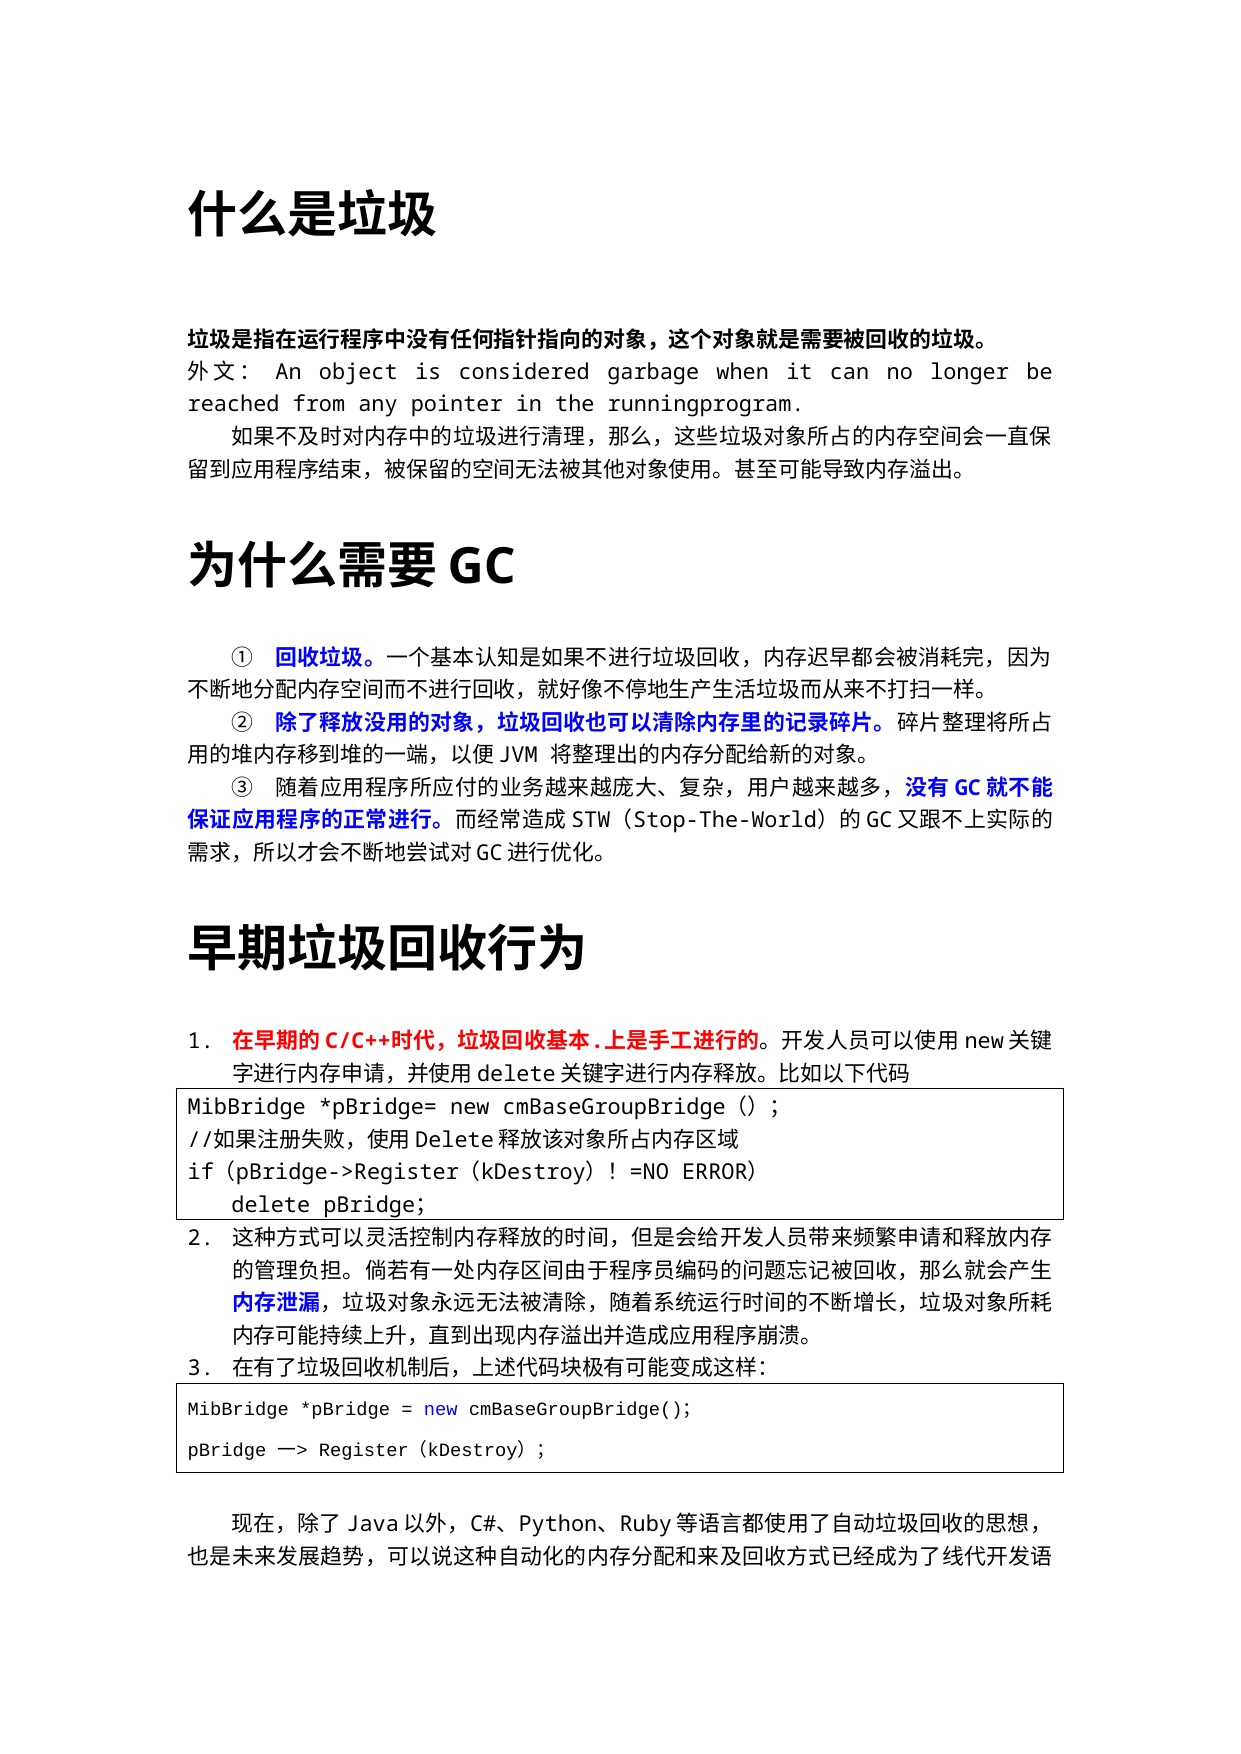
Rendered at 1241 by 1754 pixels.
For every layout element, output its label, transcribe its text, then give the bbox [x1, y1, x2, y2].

list 在早期的C/C++时代，垃圾回收基本.上是手工进行的。开发人员可以使用 new关键字进行内存申请，并使用delete关键字进行内存释放。比如以下代码 [187, 1023, 1053, 1088]
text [187, 1506, 1053, 1571]
table_header MibBridge *pBridge= new cmBaseGroupBridge（）； //如果注册失败，使用Delete释放该对象所占内存区域 if（pBridge->Register（kDestroy）！=NO ERROR） delete pBridge； [177, 1089, 1063, 1219]
subtitle 为什么需要GC [187, 513, 1053, 610]
table_header MibBridge *pBridge = new cmBaseGroupBridge()； pBridge 一> Register（kDestroy）； [177, 1384, 1063, 1472]
list 这种方式可以灵活控制内存释放的时间，但是会给开发人员带来频繁申请和释放内存的管理负担。倘若有一处内存区间由于程序员编码的问题忘记被回收，那么就会产生内存泄漏，垃圾对象永远无法被清除，随着系统运行时间的不断增长，垃圾对象所耗内存可能持续上升，直到出现内存溢出并造成应用程序崩溃。 [187, 1220, 1053, 1350]
list 除了释放没用的对象，垃圾回收也可以清除内存里的记录碎片。碎片整理将所占用的堆内存移到堆的一端，以便JVM 将整理出的内存分配给新的对象。 [187, 704, 1053, 769]
list 在有了垃圾回收机制后，上述代码块极有可能变成这样： [187, 1350, 1053, 1382]
list 回收垃圾。一个基本认知是如果不进行垃圾回收，内存迟早都会被消耗完，因为不断地分配内存空间而不进行回收，就好像不停地生产生活垃圾而从来不打扫一样。 [187, 639, 1053, 704]
text 垃圾是指在运行程序中没有任何指针指向的对象，这个对象就是需要被回收的垃圾。 外文： An object is considered garbage when it can no longer be reached from any pointer in the runningprogram. 如果不及时对内存中的垃圾进行清理，那么，这些垃圾对象所占的内存空间会一直保留到应用程序结束，被保留的空间无法被其他对象使用。甚至可能导致内存溢出。 [187, 289, 1053, 484]
list 随着应用程序所应付的业务越来越庞大、复杂，用户越来越多，没有GC就不能保证应用程序的正常进行。而经常造成STW（Stop-The-World）的GC又跟不上实际的需求，所以才会不断地尝试对GC进行优化。 [187, 769, 1053, 867]
subtitle 早期垃圾回收行为 [187, 896, 1053, 994]
subtitle 什么是垃圾 [187, 162, 1053, 259]
